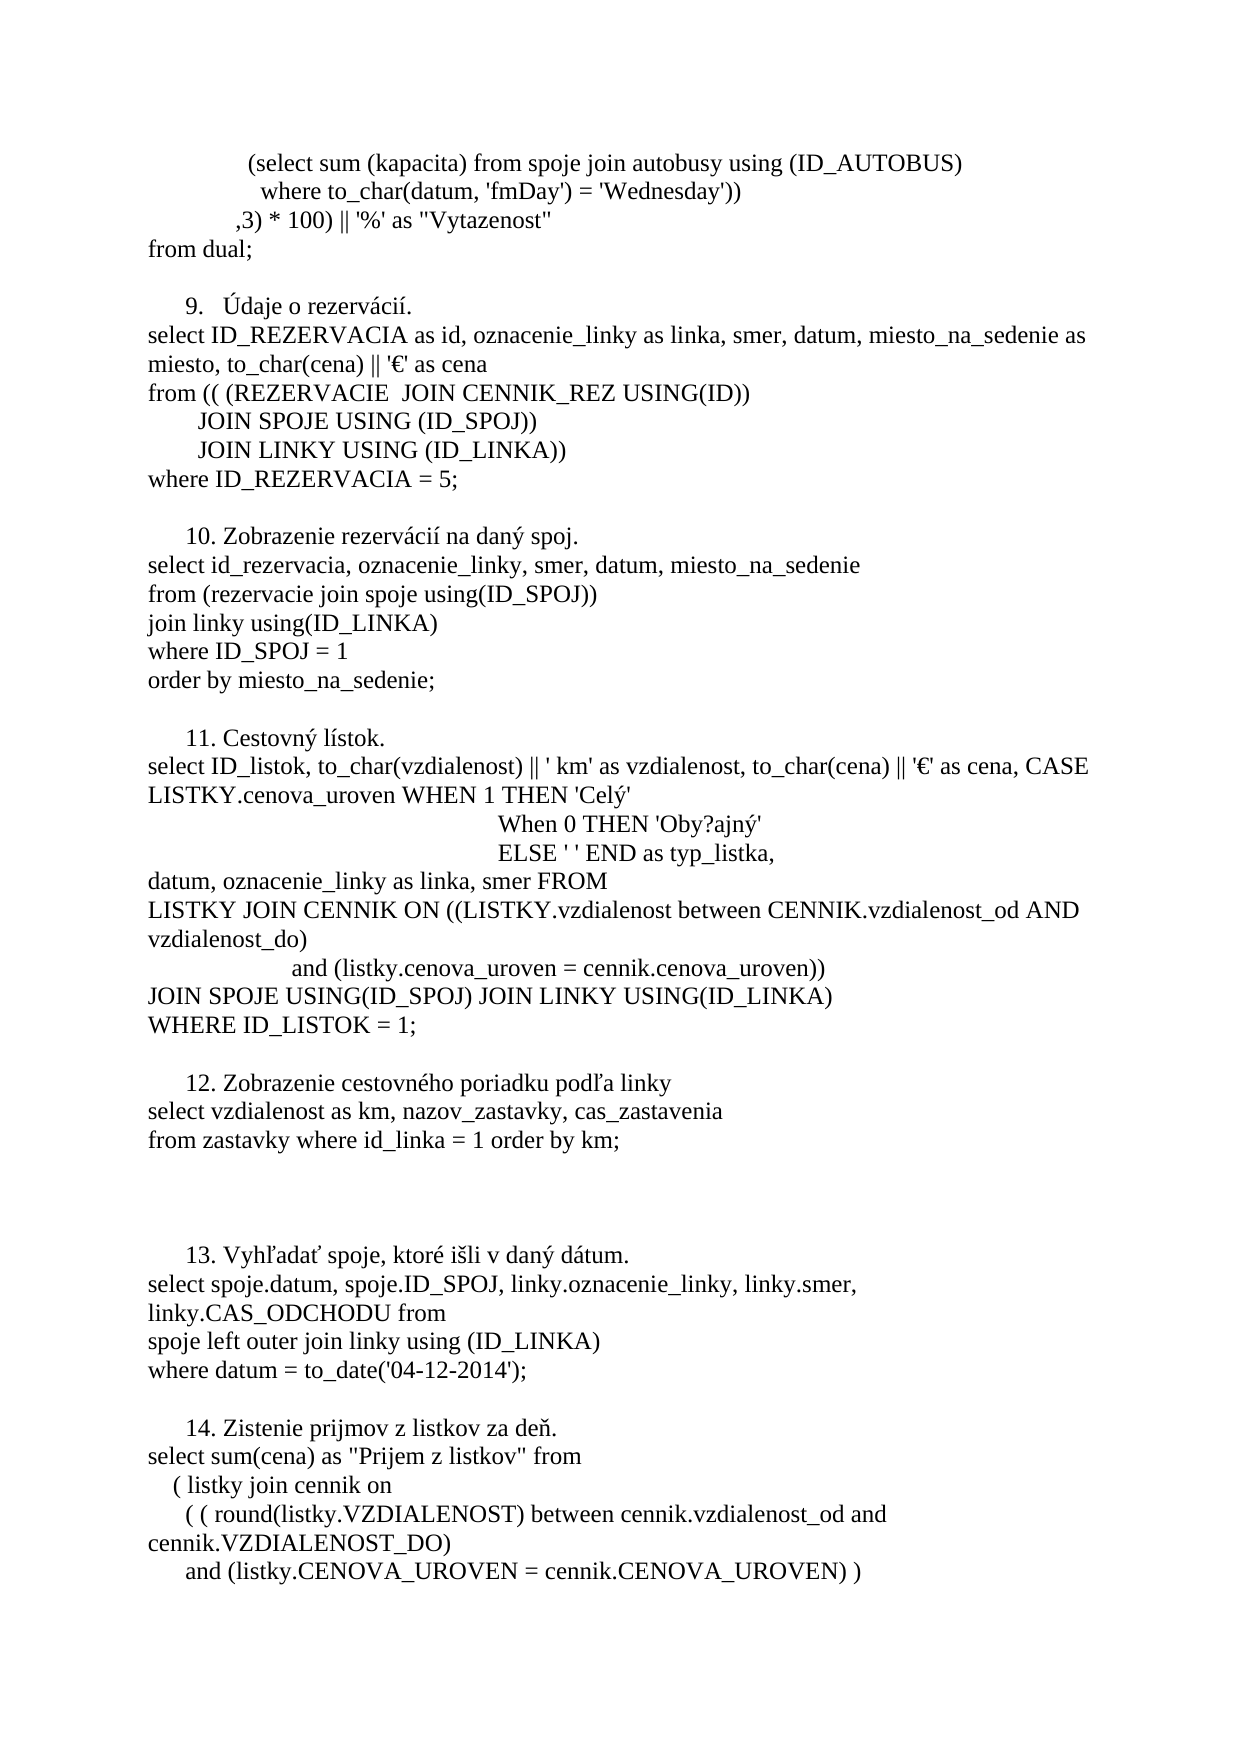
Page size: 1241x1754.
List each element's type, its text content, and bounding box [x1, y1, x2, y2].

text from dual; [148, 234, 1093, 291]
list Zobrazenie cestovného poriadku podľa linky [185, 1068, 1093, 1096]
text join linky using(ID_LINKA) [148, 608, 1093, 636]
text When 0 THEN 'Oby?ajný' [148, 809, 1093, 838]
text (select sum (kapacita) from spoje join autobusy using (ID_AUTOBUS) [148, 148, 1093, 176]
list Zistenie prijmov z listkov za deň. [185, 1413, 1093, 1441]
text JOIN LINKY USING (ID_LINKA)) [148, 435, 1093, 464]
text ,3) * 100) || '%' as "Vytazenost" [148, 205, 1093, 234]
text order by miesto_na_sedenie; [148, 665, 1093, 694]
list Údaje o rezervácií. [185, 291, 1093, 320]
text JOIN SPOJE USING(ID_SPOJ) JOIN LINKY USING(ID_LINKA) [148, 981, 1093, 1010]
text select id_rezervacia, oznacenie_linky, smer, datum, miesto_na_sedenie [148, 550, 1093, 579]
text ( listky join cennik on [148, 1470, 1093, 1499]
text JOIN SPOJE USING (ID_SPOJ)) [148, 406, 1093, 435]
text from (rezervacie join spoje using(ID_SPOJ)) [148, 579, 1093, 608]
list Zobrazenie rezervácií na daný spoj. [185, 521, 1093, 550]
list Vyhľadať spoje, ktoré išli v daný dátum. [185, 1240, 1093, 1269]
text select ID_listok, to_char(vzdialenost) || ' km' as vzdialenost, to_char(cena) || '€' as cena, CASE LISTKY.cenova_uroven WHEN 1 THEN 'Celý' [148, 751, 1093, 809]
text spoje left outer join linky using (ID_LINKA) [148, 1326, 1093, 1355]
text from zastavky where id_linka = 1 order by km; [148, 1125, 1093, 1154]
text WHERE ID_LISTOK = 1; [148, 1010, 1093, 1039]
text select vzdialenost as km, nazov_zastavky, cas_zastavenia [148, 1096, 1093, 1125]
text where ID_REZERVACIA = 5; [148, 464, 1093, 493]
text select sum(cena) as "Prijem z listkov" from [148, 1441, 1093, 1470]
text where datum = to_date('04-12-2014'); [148, 1355, 1093, 1384]
text where ID_SPOJ = 1 [148, 636, 1093, 665]
text where to_char(datum, 'fmDay') = 'Wednesday')) [148, 176, 1093, 205]
list Cestovný lístok. [185, 723, 1093, 751]
text select ID_REZERVACIA as id, oznacenie_linky as linka, smer, datum, miesto_na_sedenie as miesto, to_char(cena) || '€' as cena [148, 320, 1093, 378]
text ELSE ' ' END as typ_listka, [148, 838, 1093, 866]
text and (listky.cenova_uroven = cennik.cenova_uroven)) [148, 953, 1093, 981]
text datum, oznacenie_linky as linka, smer FROM [148, 866, 1093, 895]
text and (listky.CENOVA_UROVEN = cennik.CENOVA_UROVEN) ) [148, 1556, 1093, 1585]
text ( ( round(listky.VZDIALENOST) between cennik.vzdialenost_od and cennik.VZDIALENOST_DO) [148, 1499, 1093, 1556]
text select spoje.datum, spoje.ID_SPOJ, linky.oznacenie_linky, linky.smer, linky.CAS_ODCHODU from [148, 1269, 1093, 1326]
text LISTKY JOIN CENNIK ON ((LISTKY.vzdialenost between CENNIK.vzdialenost_od AND vzdialenost_do) [148, 895, 1093, 953]
text from (( (REZERVACIE JOIN CENNIK_REZ USING(ID)) [148, 378, 1093, 406]
